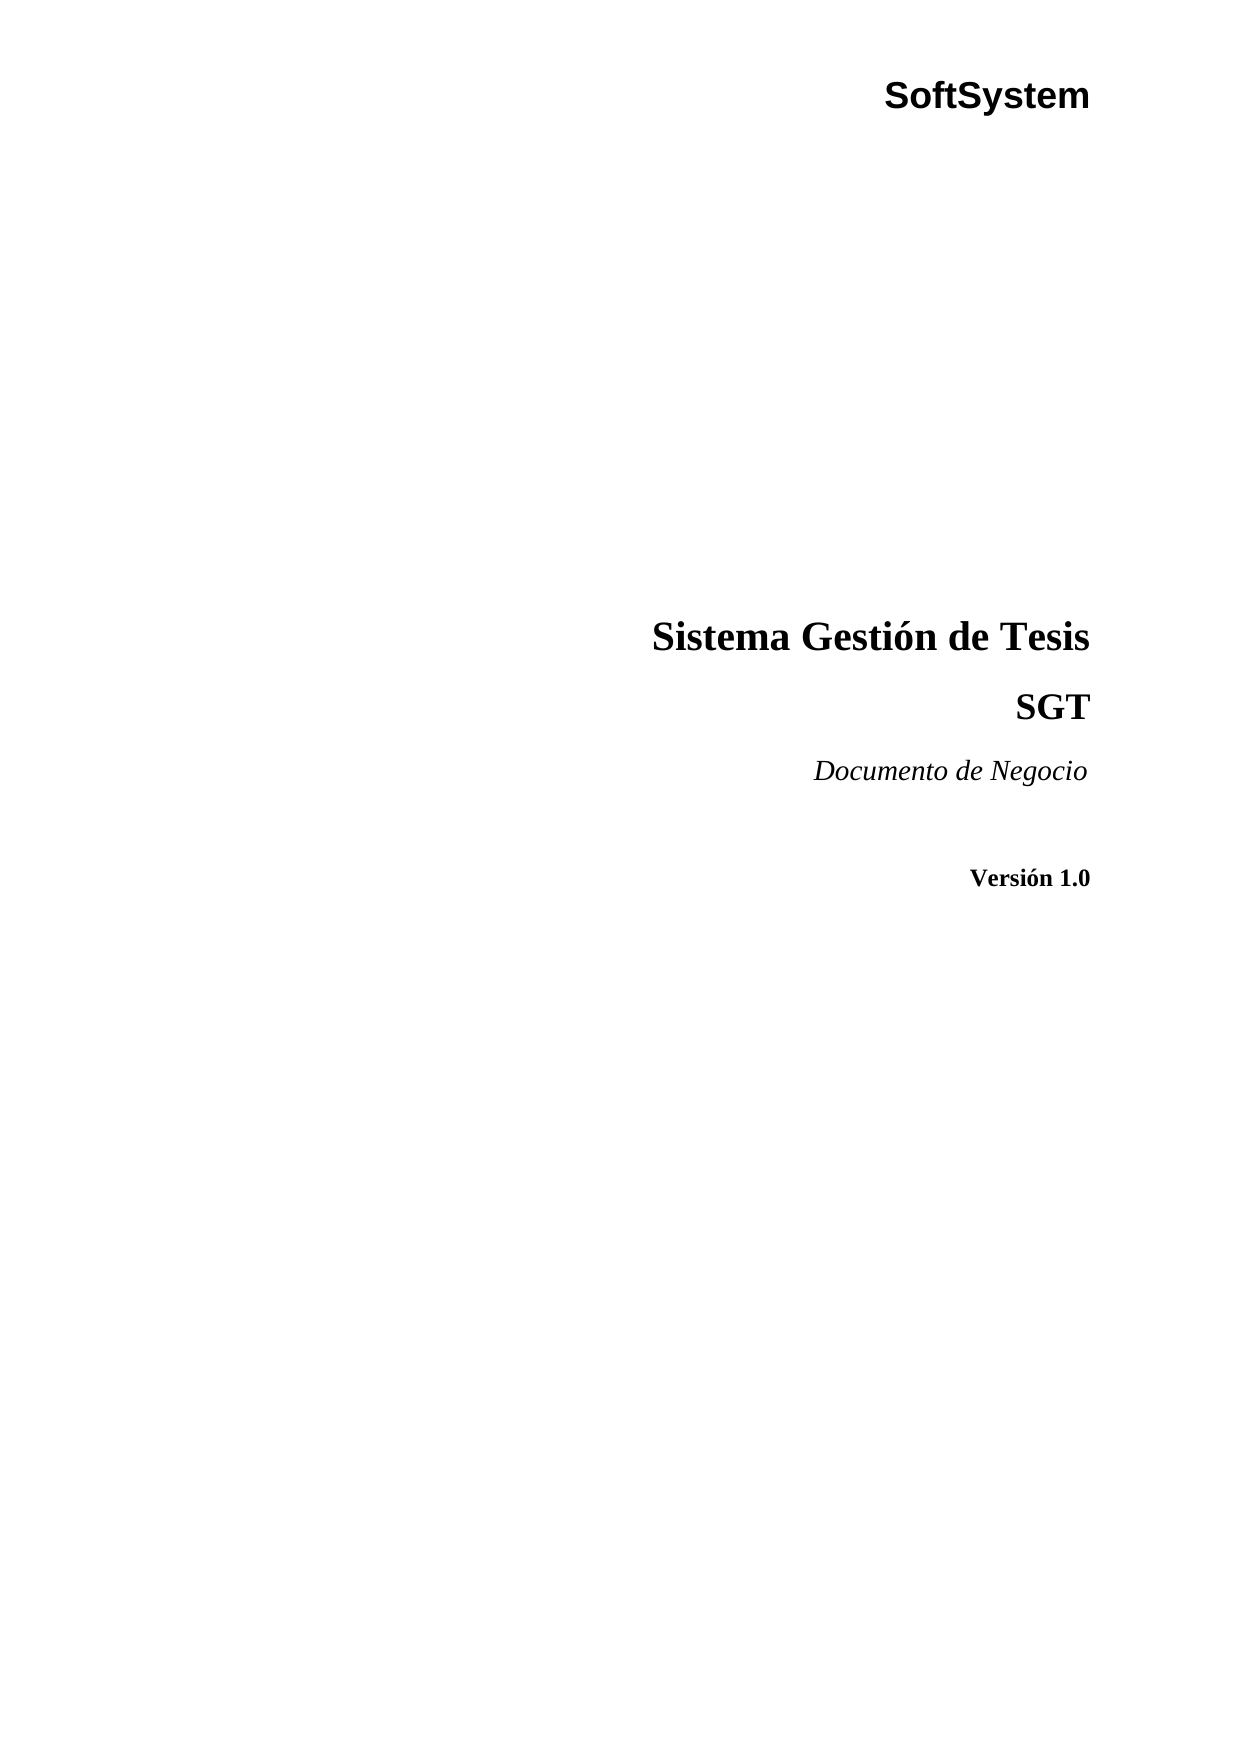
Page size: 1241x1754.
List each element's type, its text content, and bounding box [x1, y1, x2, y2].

text Documento de Negocio [150, 753, 1090, 786]
text SGT [150, 685, 1090, 728]
text Sistema Gestión de Tesis [150, 612, 1090, 660]
text Versión 1.0 [150, 863, 1090, 891]
